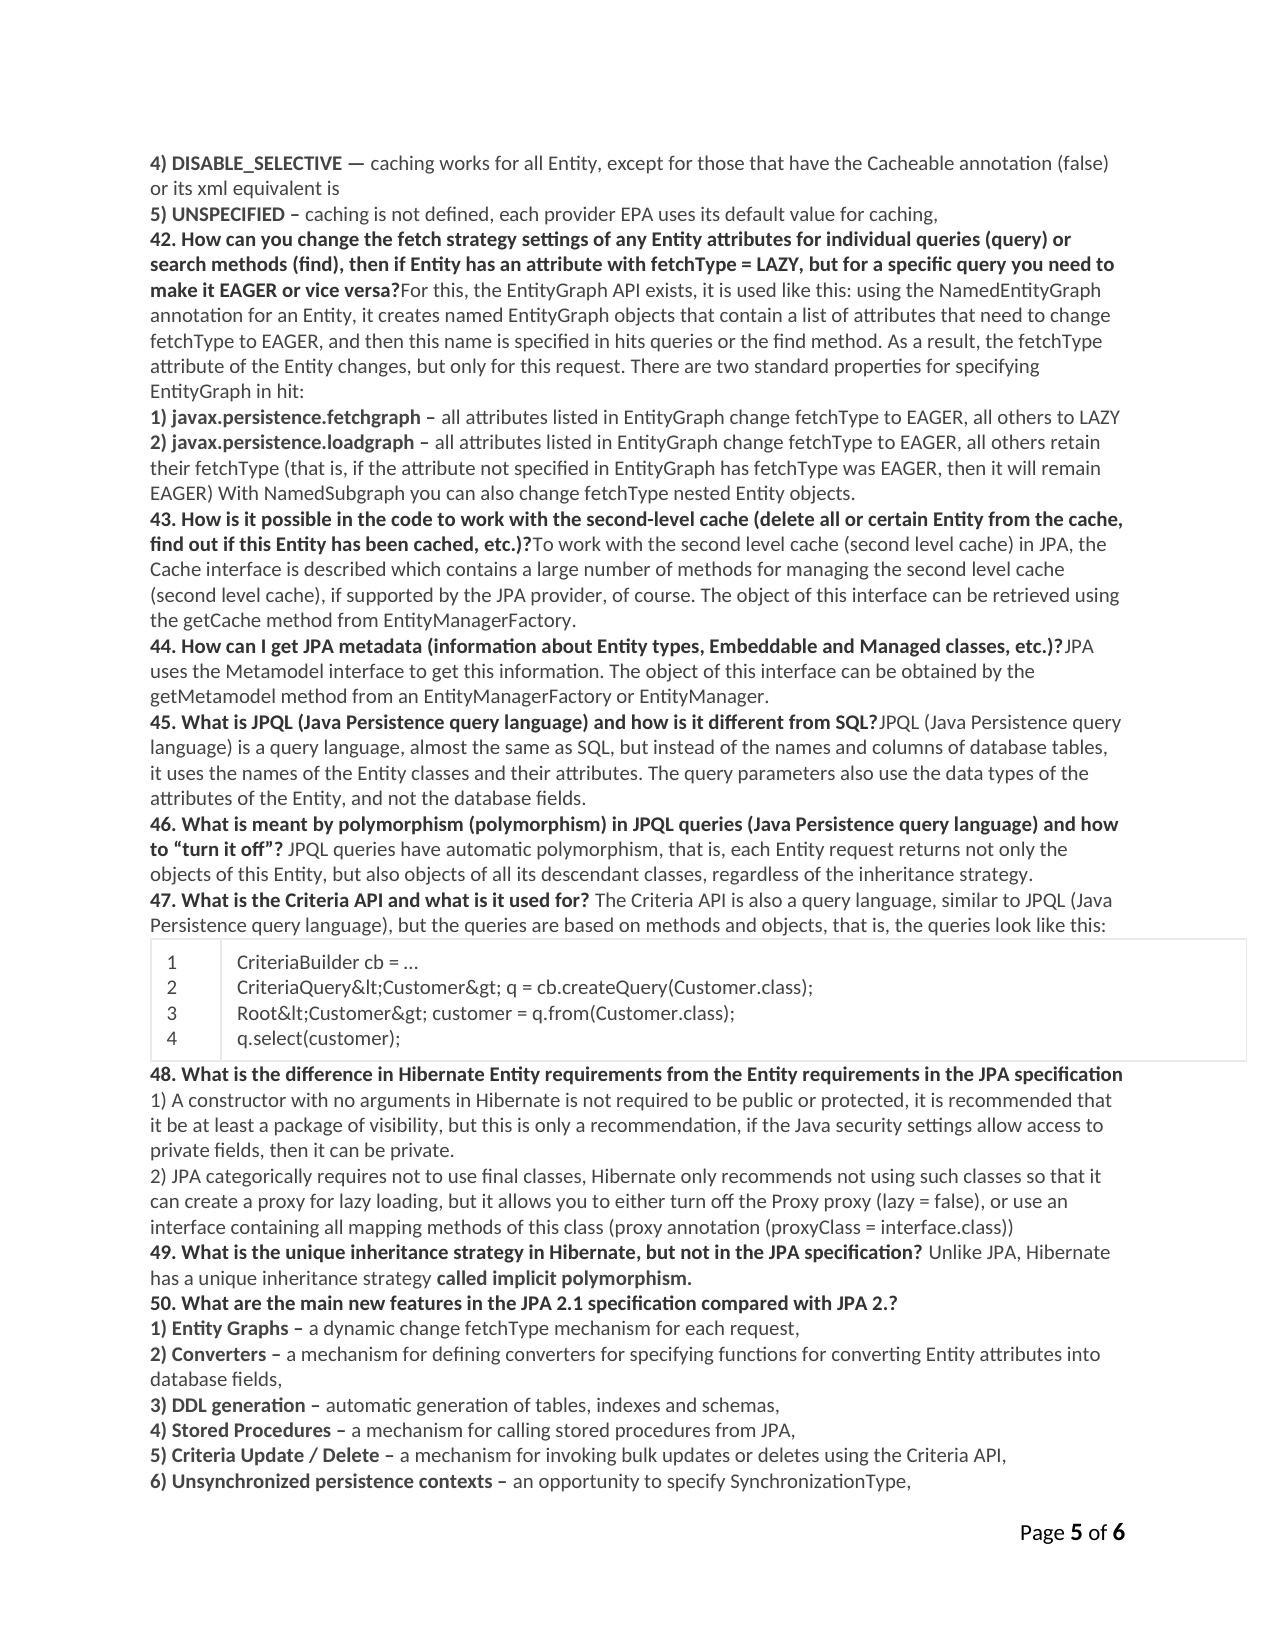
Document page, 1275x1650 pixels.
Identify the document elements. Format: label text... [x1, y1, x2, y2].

text 6) Unsynchronized persistence contexts – an opportunity to specify SynchronizationType, [150, 1468, 1125, 1493]
text 1) A constructor with no arguments in Hibernate is not required to be public or protected, it is recommended that it be at least a package of visibility, but this is only a recommendation, if the Java security settings allow access to private fields, then it can be private. [150, 1087, 1125, 1163]
text 4) DISABLE_SELECTIVE — caching works for all Entity, except for those that have the Cacheable annotation (false) or its xml equivalent is [150, 150, 1125, 201]
text 5) Criteria Update / Delete – a mechanism for invoking bulk updates or deletes using the Criteria API, [150, 1443, 1125, 1468]
text 43. How is it possible in the code to work with the second-level cache (delete all or certain Entity from the cache, find out if this Entity has been cached, etc.)?To work with the second level cache (second level cache) in JPA, the Cache interface is described which contains a large number of methods for managing the second level cache (second level cache), if supported by the JPA provider, of course. The object of this interface can be retrieved using the getCache method from EntityManagerFactory. [150, 506, 1125, 633]
text 1) javax.persistence.fetchgraph – all attributes listed in EntityGraph change fetchType to EAGER, all others to LAZY [150, 404, 1125, 429]
text 47. What is the Criteria API and what is it used for? The Criteria API is also a query language, similar to JPQL (Java Persistence query language), but the queries are based on methods and objects, that is, the queries look like this: [150, 887, 1125, 938]
text 5) UNSPECIFIED – caching is not defined, each provider EPA uses its default value for caching, [150, 201, 1125, 226]
text 46. ​​What is meant by polymorphism (polymorphism) in JPQL queries (Java Persistence query language) and how to “turn it off”? JPQL queries have automatic polymorphism, that is, each Entity request returns not only the objects of this Entity, but also objects of all its descendant classes, regardless of the inheritance strategy. [150, 811, 1125, 887]
text 45. What is JPQL (Java Persistence query language) and how is it different from SQL?JPQL (Java Persistence query language) is a query language, almost the same as SQL, but instead of the names and columns of database tables, it uses the names of the Entity classes and their attributes. The query parameters also use the data types of the attributes of the Entity, and not the database fields. [150, 709, 1125, 811]
text 48. What is the difference in Hibernate Entity requirements from the Entity requirements in the JPA specification [150, 1062, 1125, 1087]
text 2) Converters – a mechanism for defining converters for specifying functions for converting Entity attributes into database fields, [150, 1341, 1125, 1392]
text 49. What is the unique inheritance strategy in Hibernate, but not in the JPA specification? Unlike JPA, Hibernate has a unique inheritance strategy called implicit polymorphism. [150, 1239, 1125, 1290]
table_header CriteriaBuilder cb = … CriteriaQuery&lt;Customer&gt; q = cb.createQuery(Customer.class); Root&lt;Customer&gt; customer = q.from(Customer.class); q.select(customer); [222, 940, 1246, 1060]
text 2) javax.persistence.loadgraph – all attributes listed in EntityGraph change fetchType to EAGER, all others retain their fetchType (that is, if the attribute not specified in EntityGraph has fetchType was EAGER, then it will remain EAGER) With NamedSubgraph you can also change fetchType nested Entity objects. [150, 429, 1125, 506]
text 44. How can I get JPA metadata (information about Entity types, Embeddable and Managed classes, etc.)?JPA uses the Metamodel interface to get this information. The object of this interface can be obtained by the getMetamodel method from an EntityManagerFactory or EntityManager. [150, 633, 1125, 709]
text 2) JPA categorically requires not to use final classes, Hibernate only recommends not using such classes so that it can create a proxy for lazy loading, but it allows you to either turn off the Proxy proxy (lazy = false), or use an interface containing all mapping methods of this class (proxy annotation (proxyClass = interface.class)) [150, 1163, 1125, 1239]
text 1) Entity Graphs – a dynamic change fetchType mechanism for each request, [150, 1316, 1125, 1341]
text 42. How can you change the fetch strategy settings of any Entity attributes for individual queries (query) or search methods (find), then if Entity has an attribute with fetchType = LAZY, but for a specific query you need to make it EAGER or vice versa?For this, the EntityGraph API exists, it is used like this: using the NamedEntityGraph annotation for an Entity, it creates named EntityGraph objects that contain a list of attributes that need to change fetchType to EAGER, and then this name is specified in hits queries or the find method. As a result, the fetchType attribute of the Entity changes, but only for this request. There are two standard properties for specifying EntityGraph in hit: [150, 226, 1125, 404]
text 3) DDL generation – automatic generation of tables, indexes and schemas, [150, 1392, 1125, 1417]
table_header 1 2 3 4 [152, 940, 220, 1060]
text 50. What are the main new features in the JPA 2.1 specification compared with JPA 2.? [150, 1290, 1125, 1316]
text 4) Stored Procedures – a mechanism for calling stored procedures from JPA, [150, 1417, 1125, 1443]
